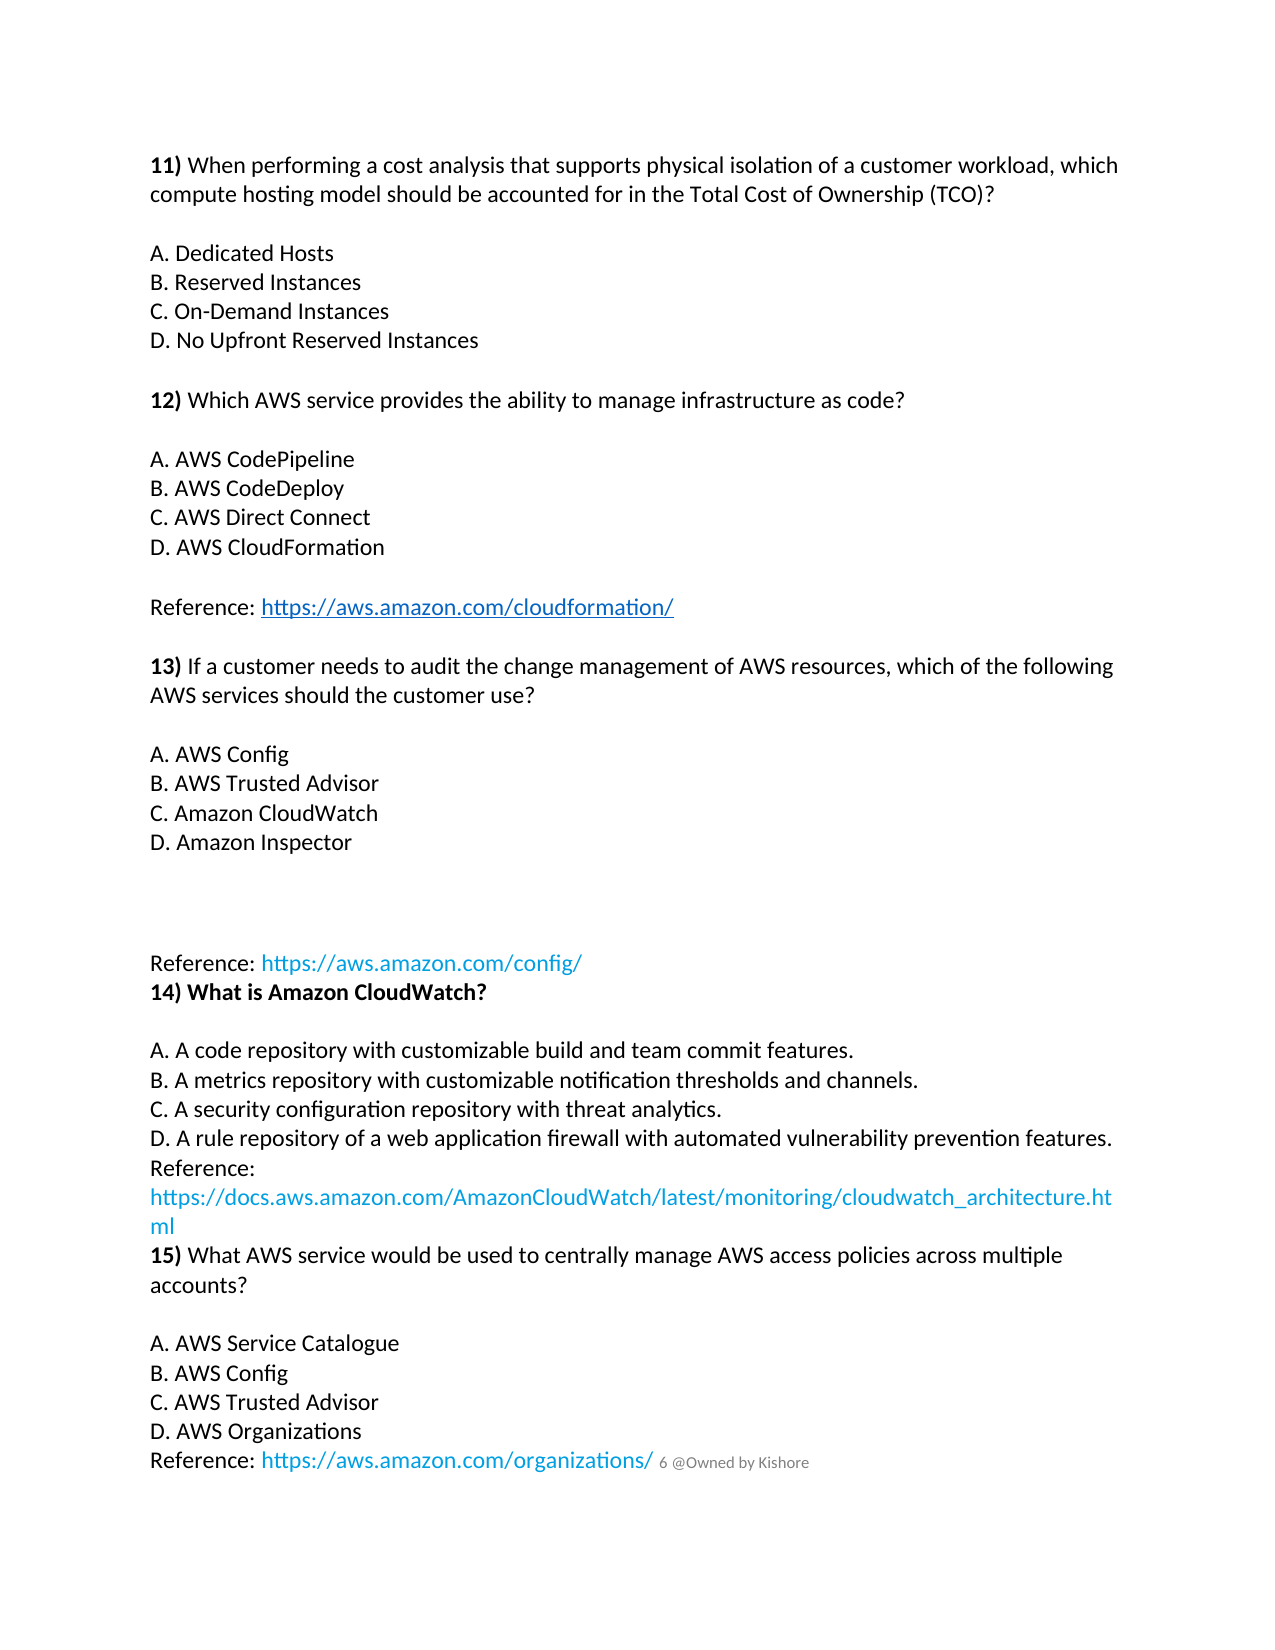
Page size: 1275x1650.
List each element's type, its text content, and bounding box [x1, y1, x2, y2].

text C. On-Demand Instances [150, 296, 1125, 326]
text B. A metrics repository with customizable notification thresholds and channels. [150, 1065, 1125, 1094]
text Reference: https://docs.aws.amazon.com/AmazonCloudWatch/latest/monitoring/cloudwatch_architecture.html [150, 1153, 1125, 1241]
text 11) When performing a cost analysis that supports physical isolation of a customer workload, which compute hosting model should be accounted for in the Total Cost of Ownership (TCO)? [150, 150, 1125, 208]
text B. Reserved Instances [150, 267, 1125, 296]
text 14) What is Amazon CloudWatch? [150, 977, 1125, 1006]
text A. A code repository with customizable build and team commit features. [150, 1036, 1125, 1065]
text D. Amazon Inspector [150, 827, 1125, 856]
text C. A security configuration repository with threat analytics. [150, 1094, 1125, 1123]
text Reference: https://aws.amazon.com/config/ [150, 948, 1125, 977]
text C. AWS Trusted Advisor [150, 1387, 1125, 1416]
text A. AWS Service Catalogue [150, 1328, 1125, 1358]
text B. AWS Trusted Advisor [150, 768, 1125, 798]
text A. Dedicated Hosts [150, 238, 1125, 267]
text A. AWS Config [150, 739, 1125, 768]
text B. AWS CodeDeploy [150, 473, 1125, 502]
text 12) Which AWS service provides the ability to manage infrastructure as code? [150, 385, 1125, 415]
text Reference: https://aws.amazon.com/organizations/ 6 @Owned by Kishore [150, 1445, 1125, 1475]
text D. AWS Organizations [150, 1416, 1125, 1445]
text 13) If a customer needs to audit the change management of AWS resources, which of the following AWS services should the customer use? [150, 651, 1125, 710]
text 15) What AWS service would be used to centrally manage AWS access policies across multiple accounts? [150, 1241, 1125, 1299]
text B. AWS Config [150, 1358, 1125, 1387]
text C. Amazon CloudWatch [150, 798, 1125, 827]
text A. AWS CodePipeline [150, 444, 1125, 473]
text D. No Upfront Reserved Instances [150, 326, 1125, 355]
text Reference: https://aws.amazon.com/cloudformation/ [150, 592, 1125, 621]
text D. AWS CloudFormation [150, 532, 1125, 561]
text D. A rule repository of a web application firewall with automated vulnerability prevention features. [150, 1123, 1125, 1153]
text C. AWS Direct Connect [150, 502, 1125, 532]
